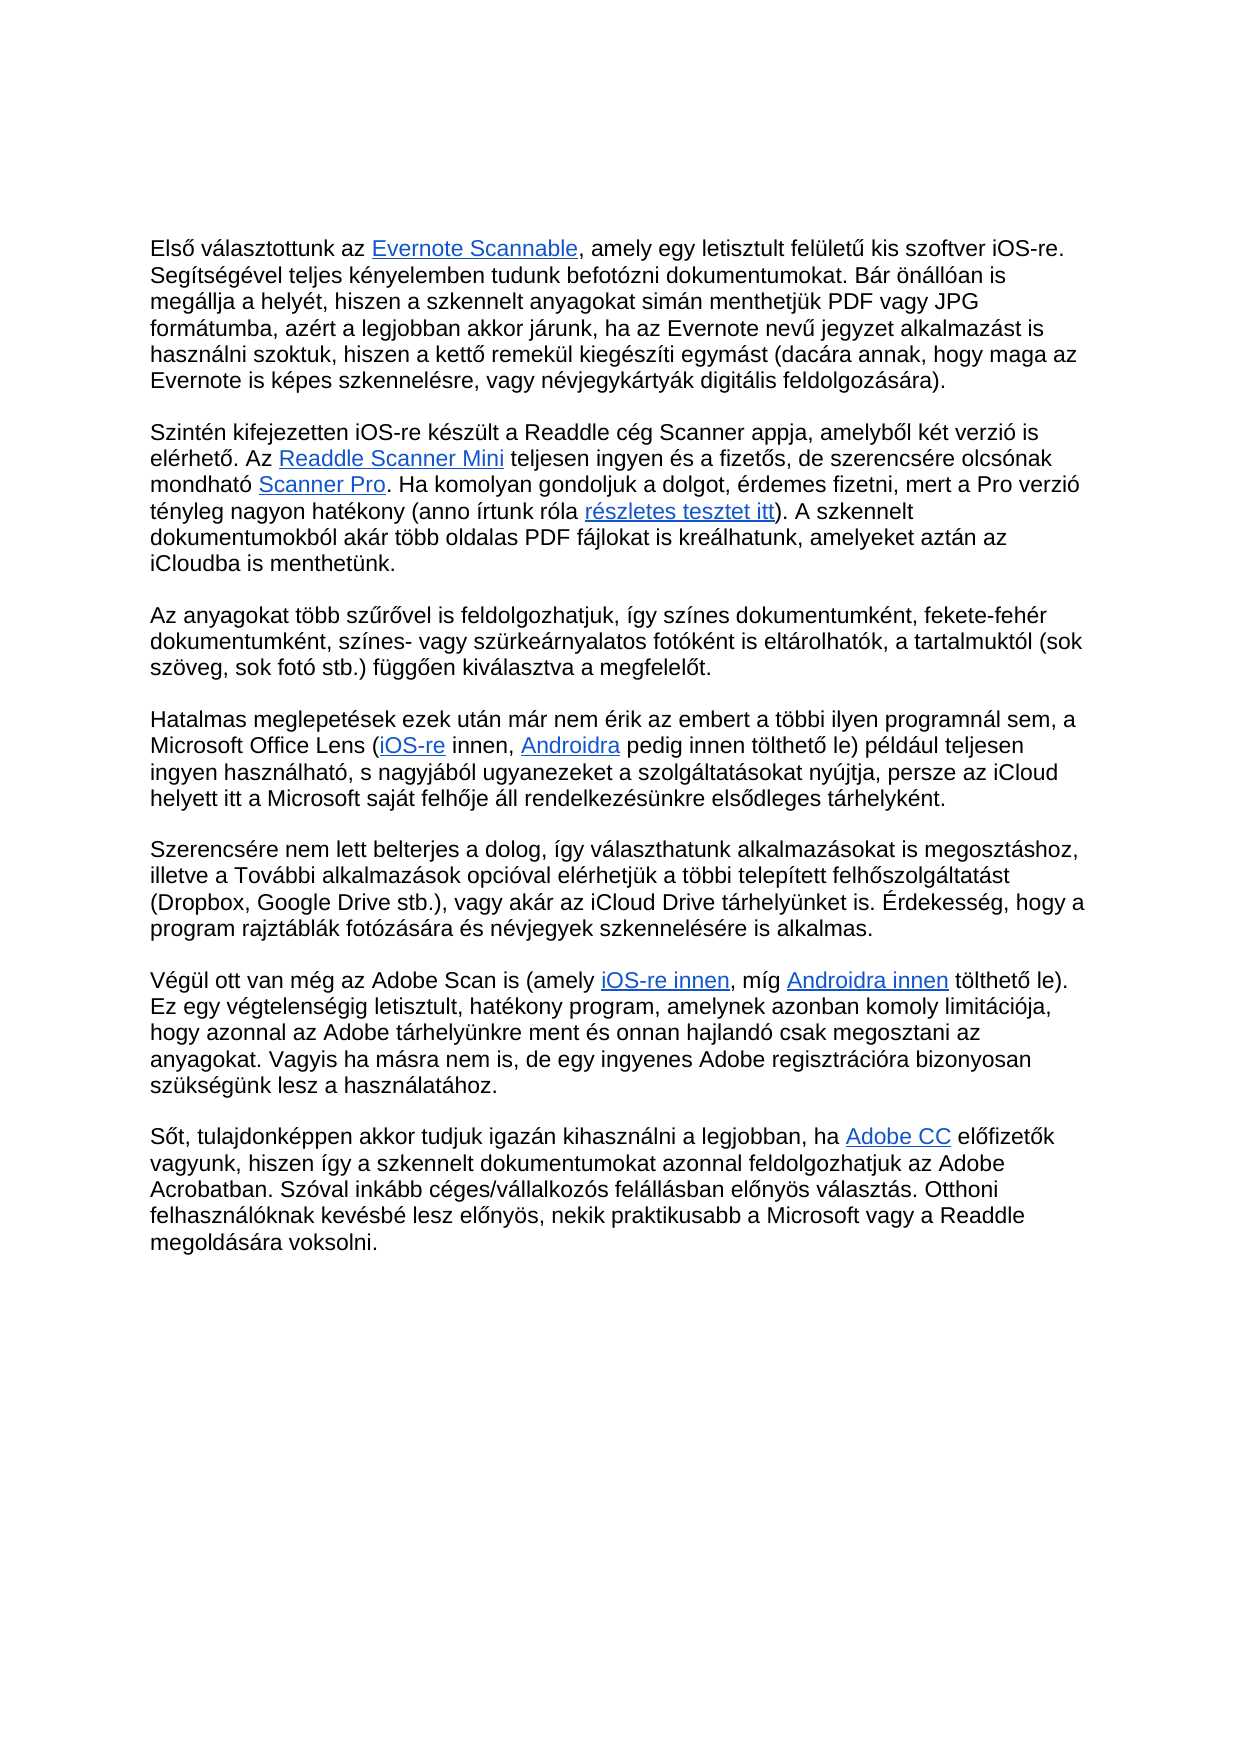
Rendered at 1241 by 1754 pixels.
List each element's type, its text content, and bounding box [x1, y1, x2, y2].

text Hatalmas meglepetések ezek után már nem érik az embert a többi ilyen programnál sem, a Microsoft Office Lens (iOS-re innen, Androidra pedig innen tölthető le) például teljesen ingyen használható, s nagyjából ugyanezeket a szolgáltatásokat nyújtja, persze az iCloud helyett itt a Microsoft saját felhője áll rendelkezésünkre elsődleges tárhelyként. [150, 706, 1090, 811]
text Szerencsére nem lett belterjes a dolog, így választhatunk alkalmazásokat is megosztáshoz, illetve a További alkalmazások opcióval elérhetjük a többi telepített felhőszolgáltatást (Dropbox, Google Drive stb.), vagy akár az iCloud Drive tárhelyünket is. Érdekesség, hogy a program rajztáblák fotózására és névjegyek szkennelésére is alkalmas. [150, 836, 1090, 942]
text Első választottunk az Evernote Scannable, amely egy letisztult felületű kis szoftver iOS-re. Segítségével teljes kényelemben tudunk befotózni dokumentumokat. Bár önállóan is megállja a helyét, hiszen a szkennelt anyagokat simán menthetjük PDF vagy JPG formátumba, azért a legjobban akkor járunk, ha az Evernote nevű jegyzet alkalmazást is használni szoktuk, hiszen a kettő remekül kiegészíti egymást (dacára annak, hogy maga az Evernote is képes szkennelésre, vagy névjegykártyák digitális feldolgozására). [150, 235, 1090, 393]
text Az anyagokat több szűrővel is feldolgozhatjuk, így színes dokumentumként, fekete-fehér dokumentumként, színes- vagy szürkeárnyalatos fotóként is eltárolhatók, a tartalmuktól (sok szöveg, sok fotó stb.) függően kiválasztva a megfelelőt. [150, 602, 1090, 681]
text Sőt, tulajdonképpen akkor tudjuk igazán kihasználni a legjobban, ha Adobe CC előfizetők vagyunk, hiszen így a szkennelt dokumentumokat azonnal feldolgozhatjuk az Adobe Acrobatban. Szóval inkább céges/vállalkozós felállásban előnyös választás. Otthoni felhasználóknak kevésbé lesz előnyös, nekik praktikusabb a Microsoft vagy a Readdle megoldására voksolni. [150, 1123, 1090, 1255]
text Végül ott van még az Adobe Scan is (amely iOS-re innen, míg Androidra innen tölthető le). Ez egy végtelenségig letisztult, hatékony program, amelynek azonban komoly limitációja, hogy azonnal az Adobe tárhelyünkre ment és onnan hajlandó csak megosztani az anyagokat. Vagyis ha másra nem is, de egy ingyenes Adobe regisztrációra bizonyosan szükségünk lesz a használatához. [150, 967, 1090, 1098]
text Szintén kifejezetten iOS-re készült a Readdle cég Scanner appja, amelyből két verzió is elérhető. Az Readdle Scanner Mini teljesen ingyen és a fizetős, de szerencsére olcsónak mondható Scanner Pro. Ha komolyan gondoljuk a dolgot, érdemes fizetni, mert a Pro verzió tényleg nagyon hatékony (anno írtunk róla részletes tesztet itt). A szkennelt dokumentumokból akár több oldalas PDF fájlokat is kreálhatunk, amelyeket aztán az iCloudba is menthetünk. [150, 418, 1090, 577]
